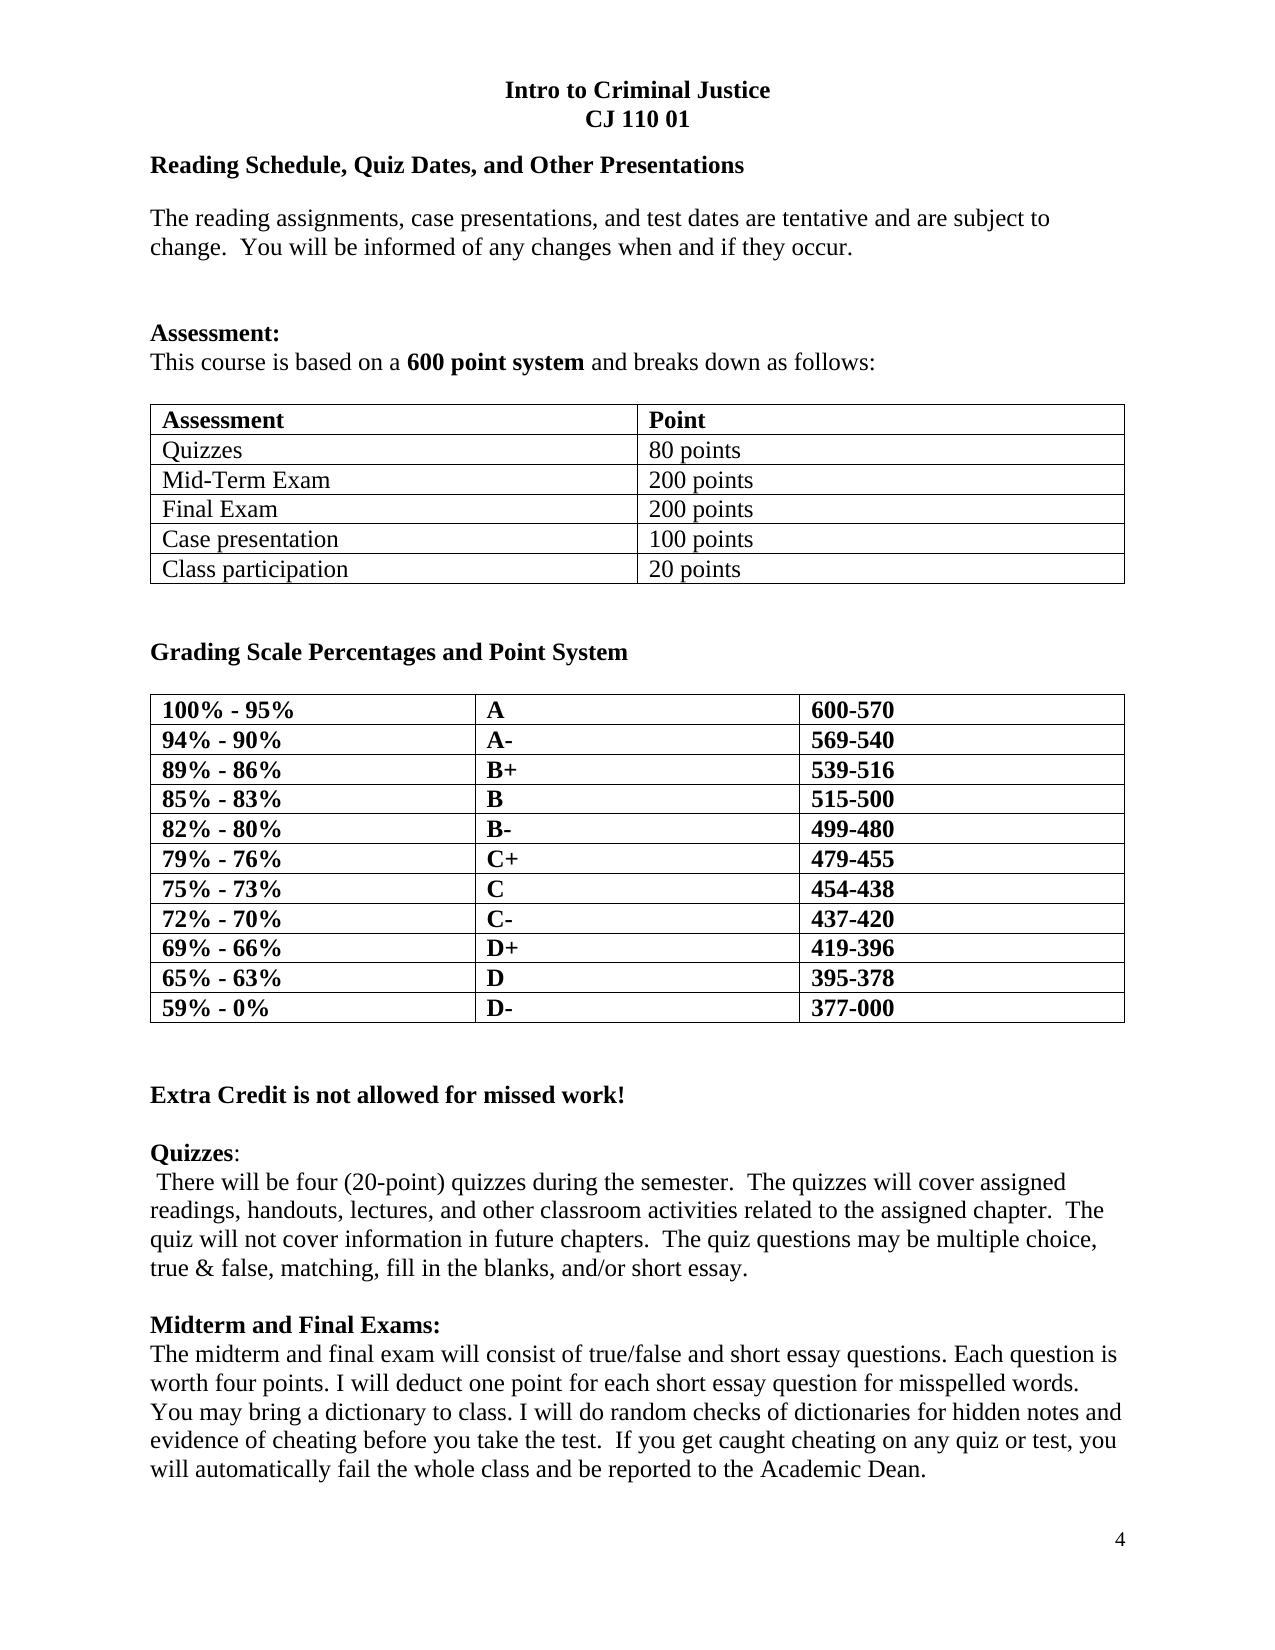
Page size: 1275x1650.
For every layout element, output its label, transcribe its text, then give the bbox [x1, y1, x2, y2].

table_cell B+ [476, 755, 799, 783]
table_cell 569-540 [800, 725, 1124, 754]
table_cell 82% - 80% [151, 814, 475, 843]
text There will be four (20-point) quizzes during the semester. The quizzes will cover assigned readings, handouts, lectures, and other classroom activities related to the assigned chapter. The quiz will not cover information in future chapters. The quiz questions may be multiple choice, true & false, matching, fill in the blanks, and/or short essay. [150, 1167, 1125, 1282]
table_cell Case presentation [151, 524, 637, 553]
table_cell 79% - 76% [151, 844, 475, 873]
table_header 600-570 [800, 695, 1124, 724]
table_cell Class participation [151, 554, 637, 583]
table_cell C+ [476, 844, 799, 873]
text This course is based on a 600 point system and breaks down as follows: [150, 347, 1125, 375]
text The reading assignments, case presentations, and test dates are tentative and are subject to change. You will be informed of any changes when and if they occur. [150, 203, 1125, 260]
table_cell D [476, 963, 799, 992]
table_cell 72% - 70% [151, 904, 475, 932]
table_cell C- [476, 904, 799, 932]
table_cell 94% - 90% [151, 725, 475, 754]
table_cell 89% - 86% [151, 755, 475, 783]
text Grading Scale Percentages and Point System [150, 637, 1125, 665]
table_cell B [476, 785, 799, 813]
table_cell 419-396 [800, 934, 1124, 962]
text Quizzes: [150, 1138, 1125, 1167]
table_cell 499-480 [800, 814, 1124, 843]
table_cell 200 points [638, 495, 1124, 523]
table_cell 65% - 63% [151, 963, 475, 992]
text The midterm and final exam will consist of true/false and short essay questions. Each question is worth four points. I will deduct one point for each short essay question for misspelled words. You may bring a dictionary to class. I will do random checks of dictionaries for hidden notes and evidence of cheating before you take the test. If you get caught cheating on any quiz or test, you will automatically fail the whole class and be reported to the Academic Dean. [150, 1339, 1125, 1483]
table_cell 100 points [638, 524, 1124, 553]
table_cell D- [476, 993, 799, 1022]
table_cell D+ [476, 934, 799, 962]
table_header Assessment [151, 405, 637, 434]
table_cell 80 points [638, 435, 1124, 464]
table_cell 454-438 [800, 874, 1124, 903]
table_cell Mid-Term Exam [151, 465, 637, 493]
table_cell 479-455 [800, 844, 1124, 873]
table_cell 59% - 0% [151, 993, 475, 1022]
table_header A [476, 695, 799, 724]
table_cell C [476, 874, 799, 903]
table_cell 395-378 [800, 963, 1124, 992]
text Midterm and Final Exams: [150, 1310, 1125, 1339]
table_cell B- [476, 814, 799, 843]
table_cell 85% - 83% [151, 785, 475, 813]
table_cell 69% - 66% [151, 934, 475, 962]
table_cell 20 points [638, 554, 1124, 583]
table_cell Final Exam [151, 495, 637, 523]
table_cell Quizzes [151, 435, 637, 464]
table_cell 515-500 [800, 785, 1124, 813]
text Extra Credit is not allowed for missed work! [150, 1080, 1125, 1109]
table_cell 200 points [638, 465, 1124, 493]
table_cell 539-516 [800, 755, 1124, 783]
table_cell 377-000 [800, 993, 1124, 1022]
table_cell A- [476, 725, 799, 754]
text Reading Schedule, Quiz Dates, and Other Presentations [150, 150, 1125, 179]
table_header Point [638, 405, 1124, 434]
table_cell 75% - 73% [151, 874, 475, 903]
table_cell 437-420 [800, 904, 1124, 932]
text Assessment: [150, 318, 1125, 347]
table_header 100% - 95% [151, 695, 475, 724]
